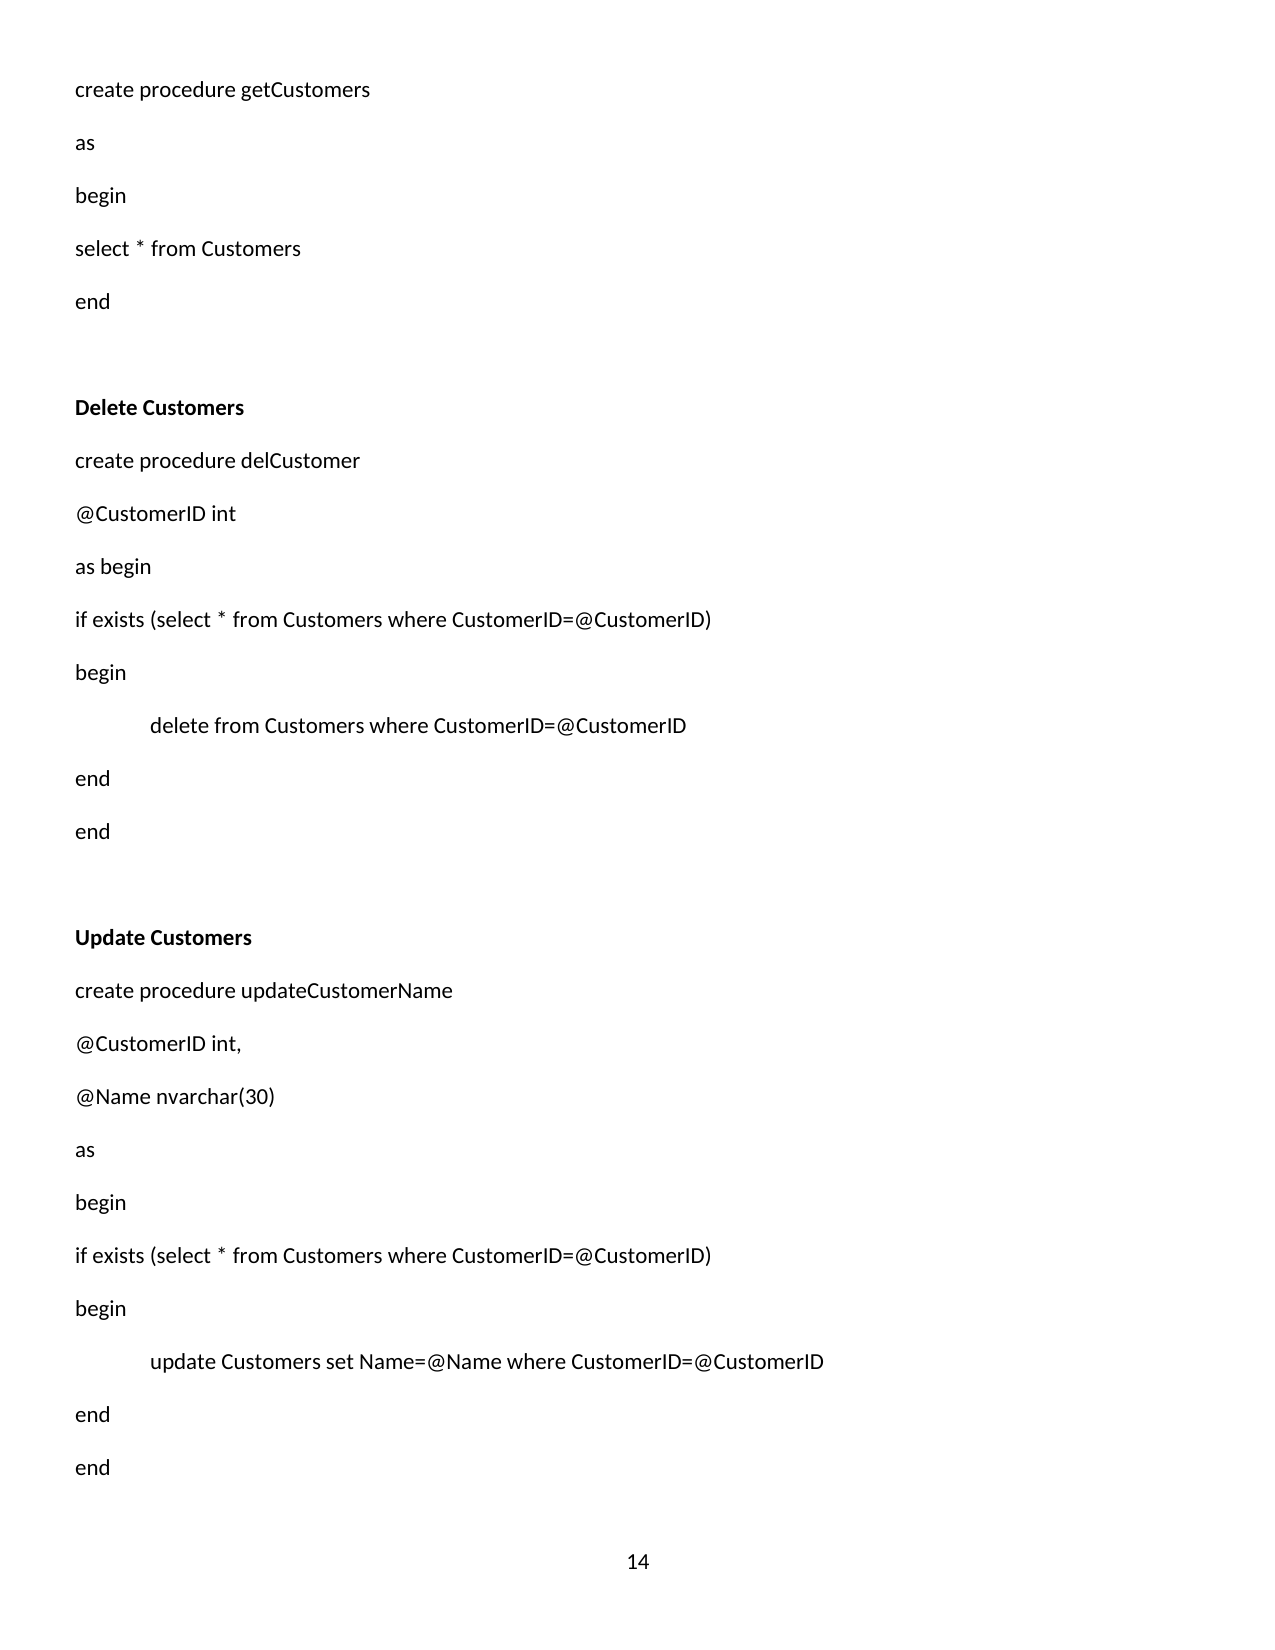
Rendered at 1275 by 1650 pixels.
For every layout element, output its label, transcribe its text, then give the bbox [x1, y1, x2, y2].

text Delete Customers [75, 393, 1200, 421]
text delete from Customers where CustomerID=@CustomerID [75, 711, 1200, 739]
text create procedure getCustomers [75, 75, 1200, 103]
text if exists (select * from Customers where CustomerID=@CustomerID) [75, 605, 1200, 633]
text Update Customers [75, 923, 1200, 951]
text as [75, 1135, 1200, 1163]
text begin [75, 658, 1200, 686]
text as begin [75, 552, 1200, 580]
text @CustomerID int [75, 499, 1200, 527]
text begin [75, 181, 1200, 209]
text select * from Customers [75, 234, 1200, 262]
text update Customers set Name=@Name where CustomerID=@CustomerID [75, 1347, 1200, 1376]
text @CustomerID int, [75, 1029, 1200, 1057]
text begin [75, 1294, 1200, 1322]
text end [75, 817, 1200, 845]
text create procedure delCustomer [75, 446, 1200, 474]
text end [75, 1453, 1200, 1482]
text @Name nvarchar(30) [75, 1082, 1200, 1110]
text end [75, 1401, 1200, 1428]
text end [75, 764, 1200, 792]
text begin [75, 1188, 1200, 1216]
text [75, 1241, 1200, 1269]
text create procedure updateCustomerName [75, 976, 1200, 1004]
text as [75, 128, 1200, 156]
text end [75, 287, 1200, 315]
